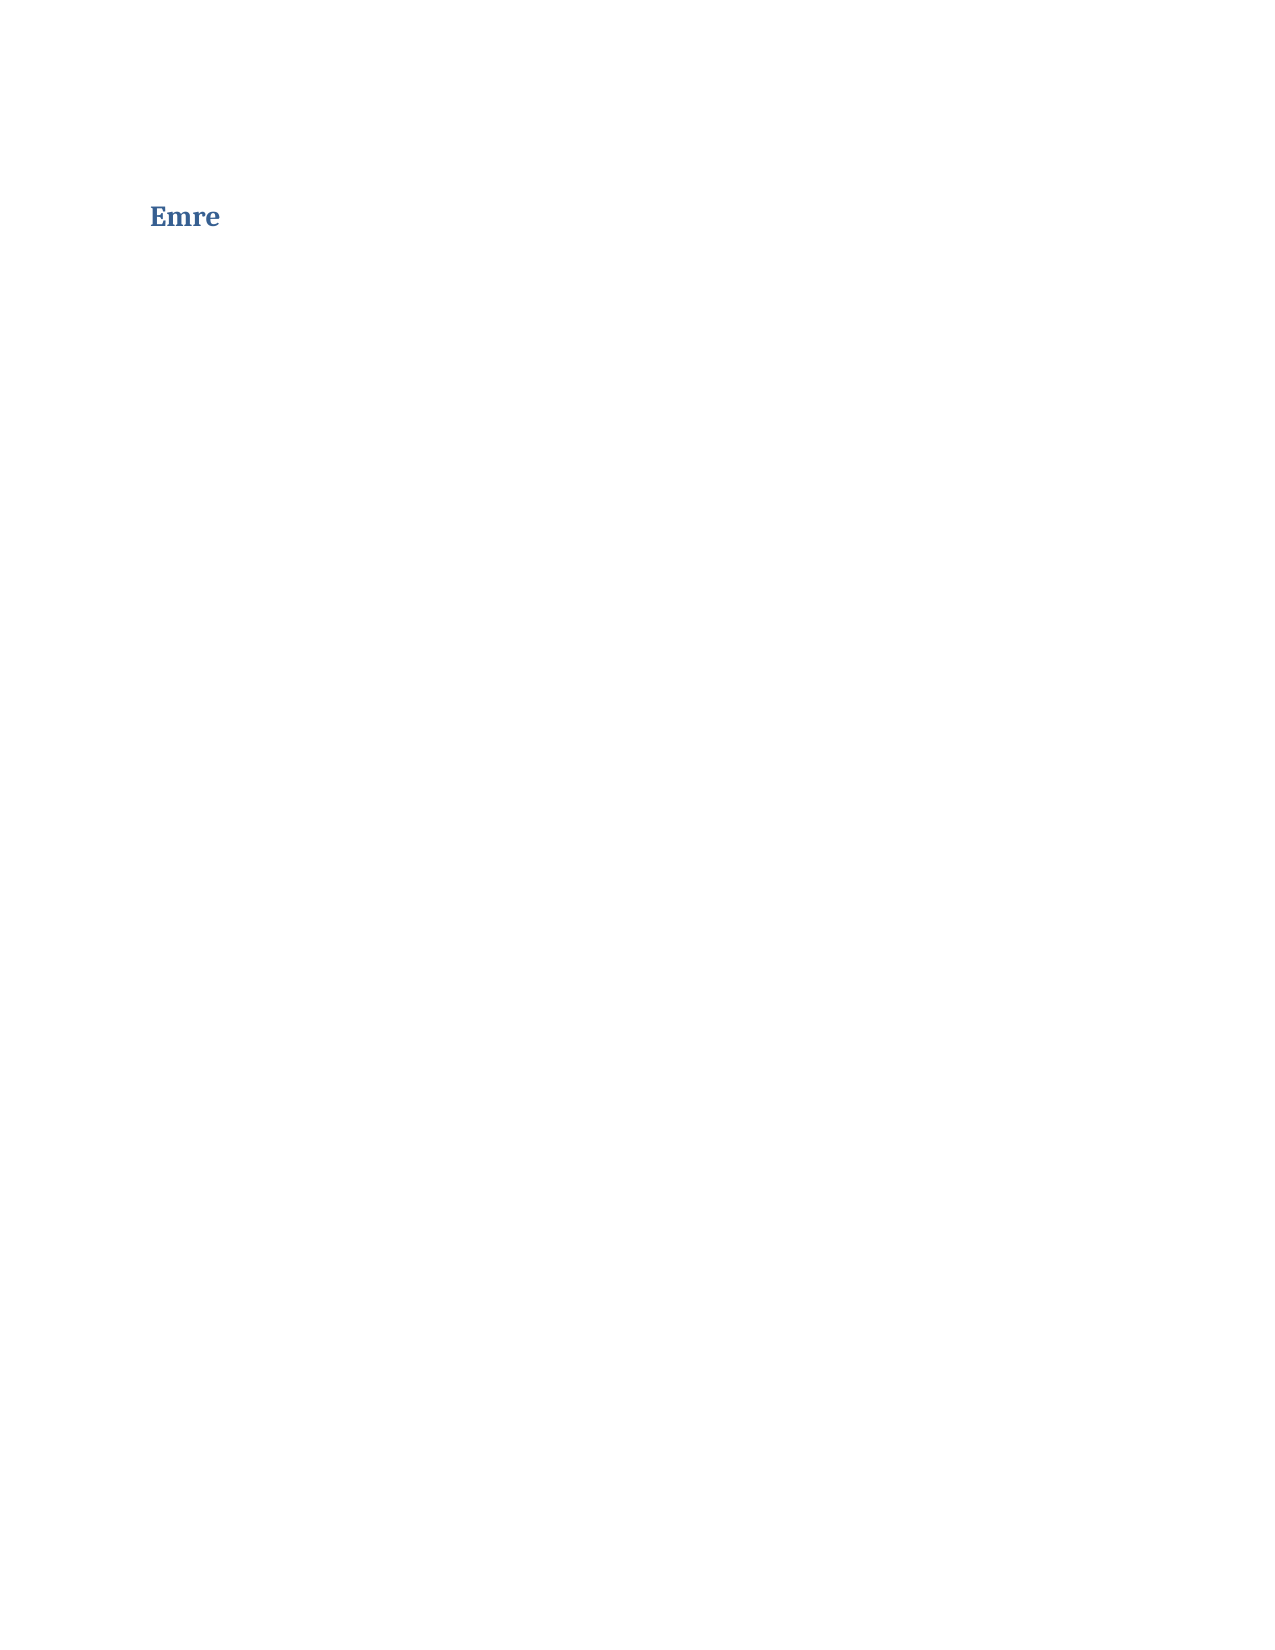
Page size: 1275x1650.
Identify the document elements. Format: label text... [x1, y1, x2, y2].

subtitle Emre [150, 200, 1125, 233]
